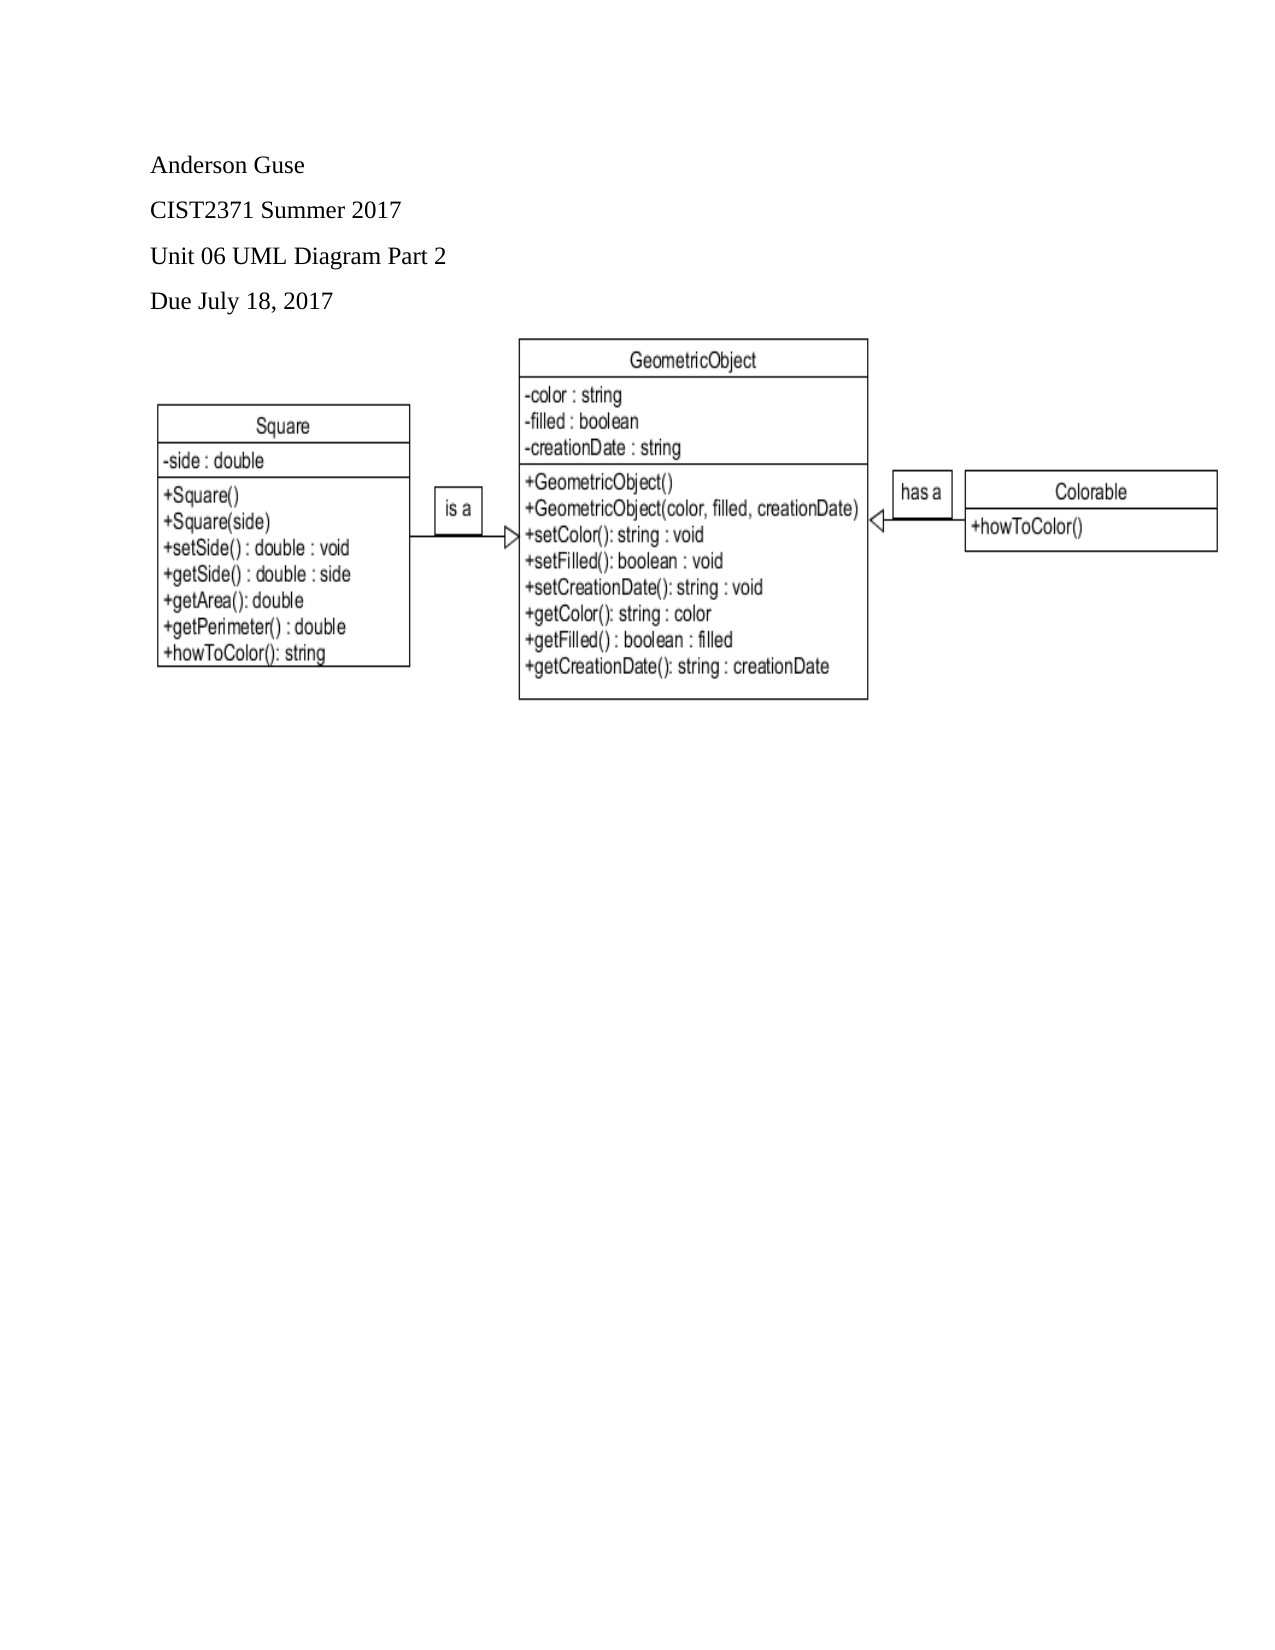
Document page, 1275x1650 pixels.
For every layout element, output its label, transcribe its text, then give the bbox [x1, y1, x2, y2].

text CIST2371 Summer 2017 [150, 195, 1125, 224]
text Due July 18, 2017 [150, 286, 1125, 315]
text Anderson Guse [150, 150, 1125, 179]
text Unit 06 UML Diagram Part 2 [150, 241, 1125, 269]
picture [150, 315, 1224, 720]
